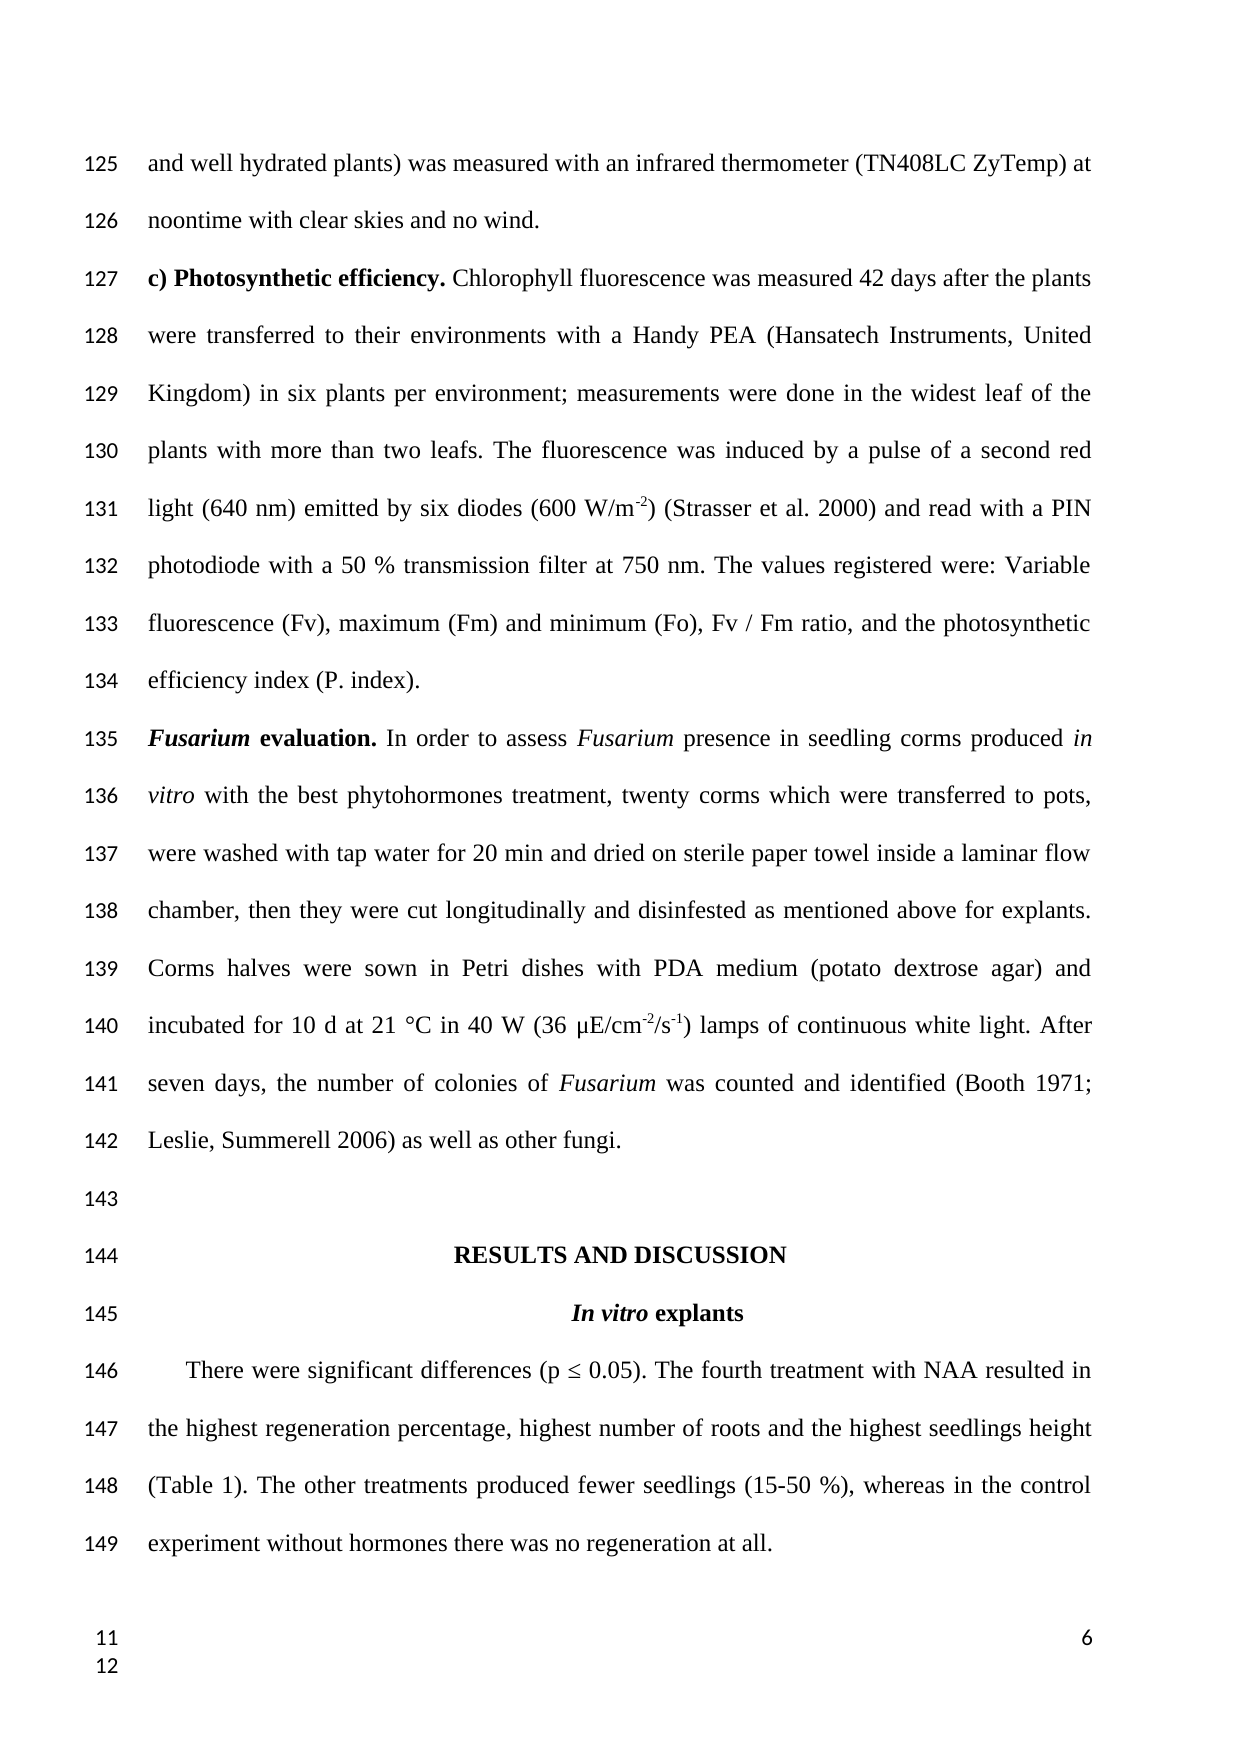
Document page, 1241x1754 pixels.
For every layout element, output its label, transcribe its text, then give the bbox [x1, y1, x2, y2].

text c) Photosynthetic efficiency. Chlorophyll fluorescence was measured 42 days after the plants were transferred to their environments with a Handy PEA (Hansatech Instruments, United Kingdom) in six plants per environment; measurements were done in the widest leaf of the plants with more than two leafs. The fluorescence was induced by a pulse of a second red light (640 nm) emitted by six diodes (600 W/m-2) (Strasser et al. 2000) and read with a PIN photodiode with a 50 % transmission filter at 750 nm. The values registered were: Variable fluorescence (Fv), maximum (Fm) and minimum (Fo), Fv / Fm ratio, and the photosynthetic efficiency index (P. index). [148, 263, 1092, 694]
list In vitro explants [223, 1298, 1092, 1326]
text Fusarium evaluation. In order to assess Fusarium presence in seedling corms produced in vitro with the best phytohormones treatment, twenty corms which were transferred to pots, were washed with tap water for 20 min and dried on sterile paper towel inside a laminar flow chamber, then they were cut longitudinally and disinfested as mentioned above for explants. Corms halves were sown in Petri dishes with PDA medium (potato dextrose agar) and incubated for 10 d at 21 °C in 40 W (36 μE/cm-2/s-1) lamps of continuous white light. After seven days, the number of colonies of Fusarium was counted and identified (Booth 1971; Leslie, Summerell 2006) as well as other fungi. [148, 723, 1092, 1154]
text There were significant differences (p ≤ 0.05). The fourth treatment with NAA resulted in the highest regeneration percentage, highest number of roots and the highest seedlings height (Table 1). The other treatments produced fewer seedlings (15-50 %), whereas in the control experiment without hormones there was no regeneration at all. [148, 1355, 1092, 1556]
text RESULTS AND DISCUSSION [148, 1240, 1092, 1269]
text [148, 148, 1092, 234]
